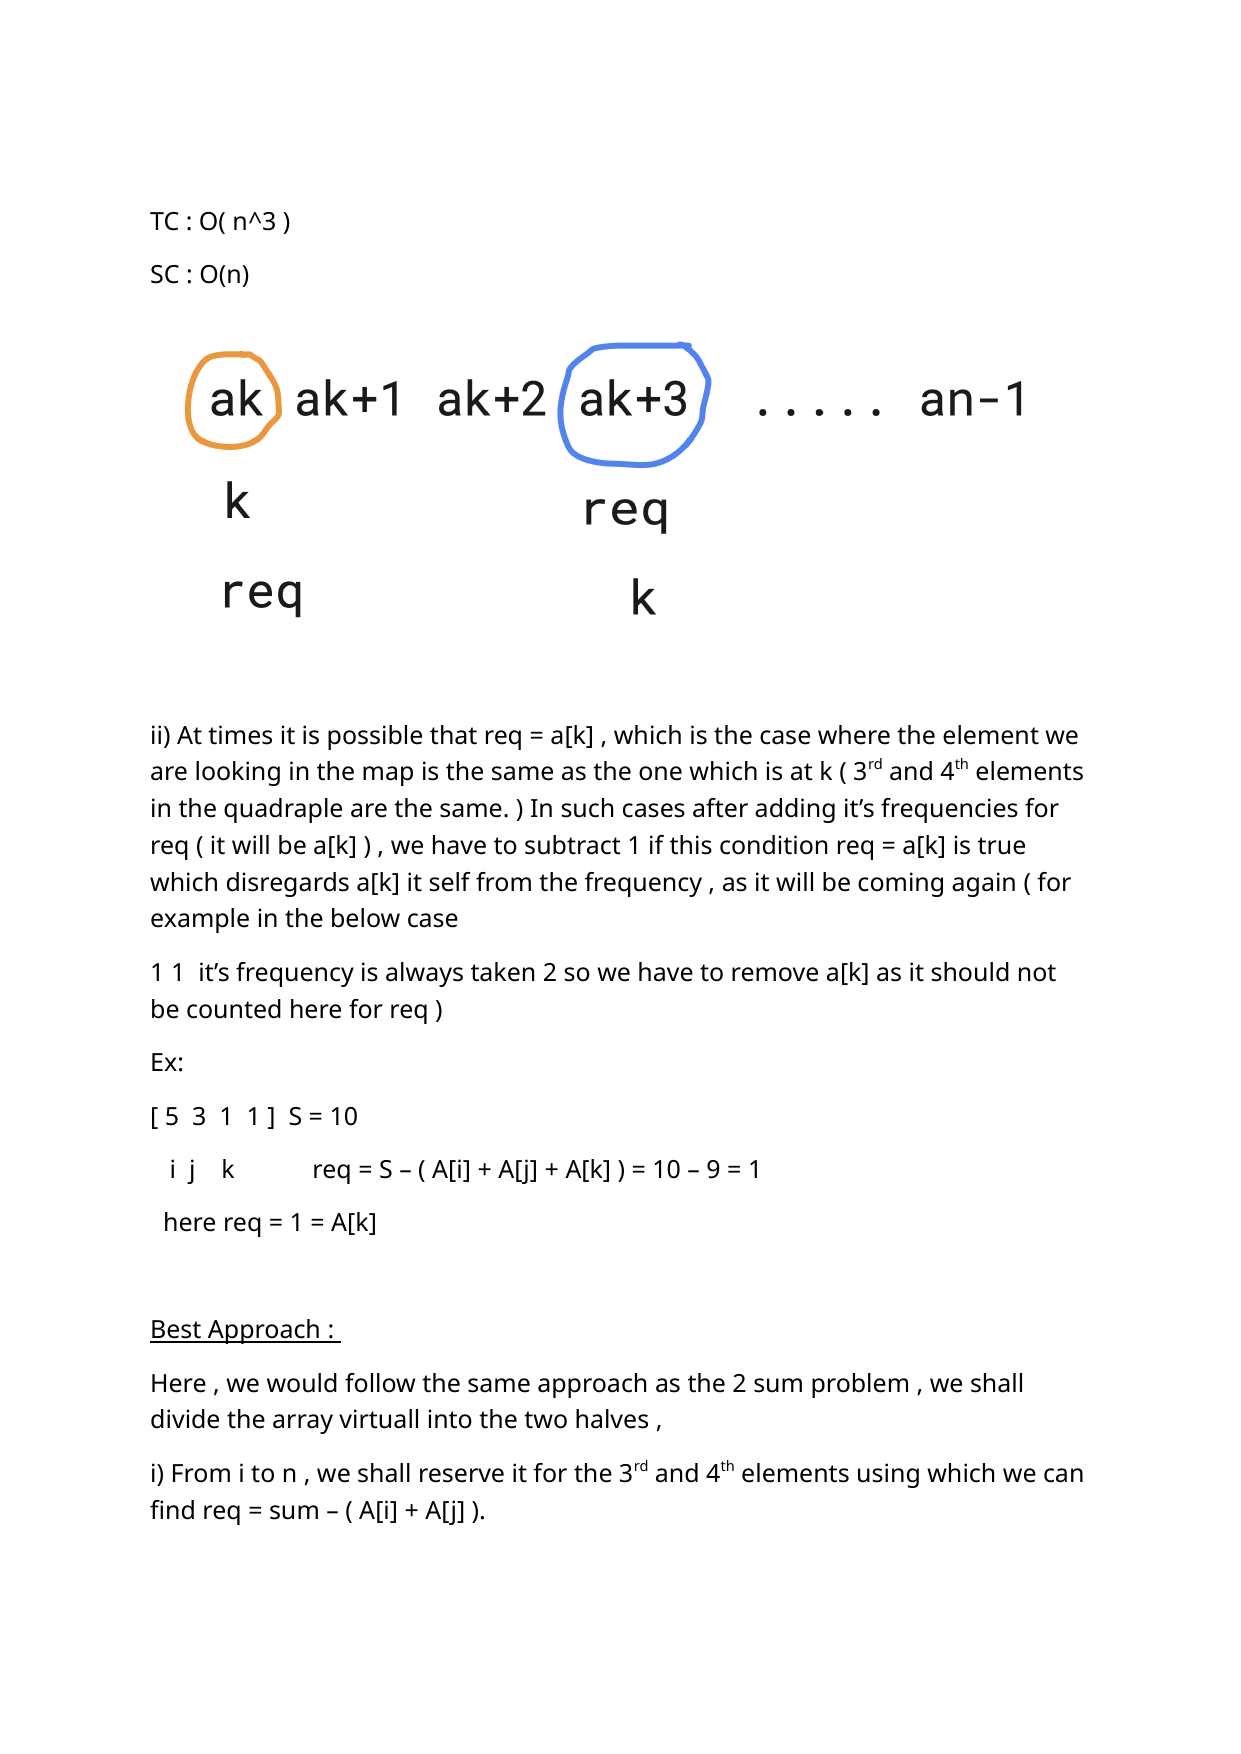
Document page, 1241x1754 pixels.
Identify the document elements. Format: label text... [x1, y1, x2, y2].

picture [150, 310, 1091, 698]
text Best Approach : [150, 1312, 1090, 1346]
text Here , we would follow the same approach as the 2 sum problem , we shall divide the array virtuall into the two halves , [150, 1365, 1090, 1436]
text ii) At times it is possible that req = a[k] , which is the case where the element we are looking in the map is the same as the one which is at k ( 3rd and 4th elements in the quadraple are the same. ) In such cases after adding it’s frequencies for req ( it will be a[k] ) , we have to subtract 1 if this condition req = a[k] is true which disregards a[k] it self from the frequency , as it will be coming again ( for example in the below case [150, 717, 1090, 935]
text i j k req = S – ( A[i] + A[j] + A[k] ) = 10 – 9 = 1 [150, 1152, 1090, 1186]
text i) From i to n , we shall reserve it for the 3rd and 4th elements using which we can find req = sum – ( A[i] + A[j] ). [150, 1456, 1090, 1526]
text SC : O(n) [150, 257, 1090, 291]
text here req = 1 = A[k] [150, 1205, 1090, 1239]
text TC : O( n^3 ) [150, 203, 1090, 237]
text 1 1 it’s frequency is always taken 2 so we have to remove a[k] as it should not be counted here for req ) [150, 954, 1090, 1025]
text [ 5 3 1 1 ] S = 10 [150, 1098, 1090, 1132]
text Ex: [150, 1045, 1090, 1079]
